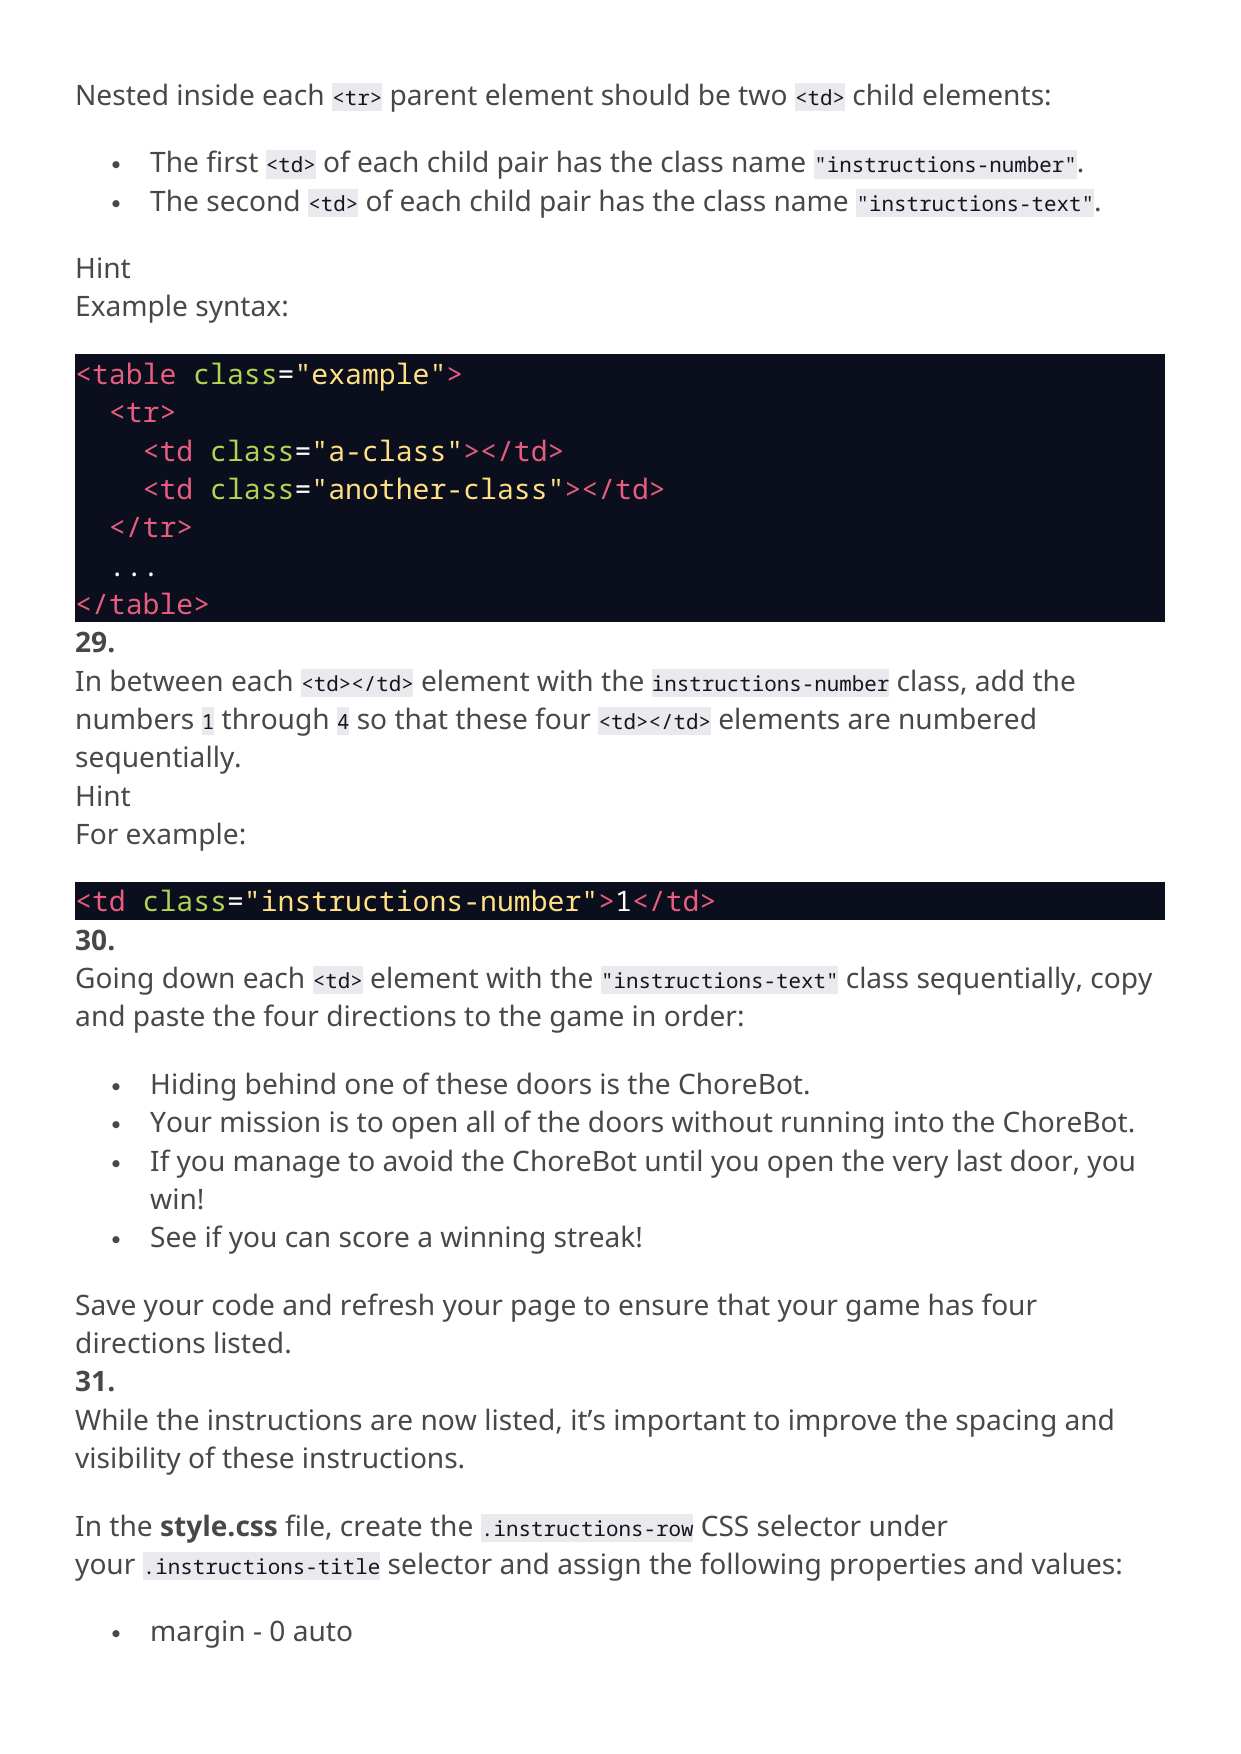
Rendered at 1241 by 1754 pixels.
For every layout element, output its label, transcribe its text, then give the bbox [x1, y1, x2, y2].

text <td class="another-class"></td> [75, 469, 1165, 507]
text </tr> [75, 507, 1165, 546]
text Save your code and refresh your page to ensure that your game has four directions listed. [75, 1285, 1165, 1362]
text 31. [75, 1362, 1165, 1400]
text Example syntax: [75, 287, 1165, 325]
text </table> [75, 584, 1165, 622]
text Going down each <td> element with the "instructions-text" class sequentially, copy and paste the four directions to the game in order: [75, 958, 1165, 1035]
text 29. [75, 622, 1165, 661]
list If you manage to avoid the ChoreBot until you open the very last door, you win! [112, 1141, 1165, 1217]
text 30. [75, 920, 1165, 958]
text <td class="a-class"></td> [75, 431, 1165, 469]
list The first <td> of each child pair has the class name "instructions-number". [112, 142, 1165, 181]
text Nested inside each <tr> parent element should be two <td> child elements: [75, 75, 1165, 113]
text <td class="instructions-number">1</td> [75, 882, 1165, 920]
text ... [75, 546, 1165, 584]
text <tr> [75, 392, 1165, 431]
list The second <td> of each child pair has the class name "instructions-text". [112, 181, 1165, 219]
list Hiding behind one of these doors is the ChoreBot. [112, 1064, 1165, 1102]
text <table class="example"> [75, 354, 1165, 392]
list See if you can score a winning streak! [112, 1217, 1165, 1256]
list Your mission is to open all of the doors without running into the ChoreBot. [112, 1102, 1165, 1141]
text While the instructions are now listed, it’s important to improve the spacing and visibility of these instructions. [75, 1400, 1165, 1477]
text For example: [75, 814, 1165, 852]
text In the style.css file, create the .instructions-row CSS selector under your .instructions-title selector and assign the following properties and values: [75, 1506, 1165, 1582]
text Hint [75, 776, 1165, 814]
list margin - 0 auto [112, 1612, 1165, 1650]
text In between each <td></td> element with the instructions-number class, add the numbers 1 through 4 so that these four <td></td> elements are numbered sequentially. [75, 661, 1165, 776]
text Hint [75, 248, 1165, 287]
